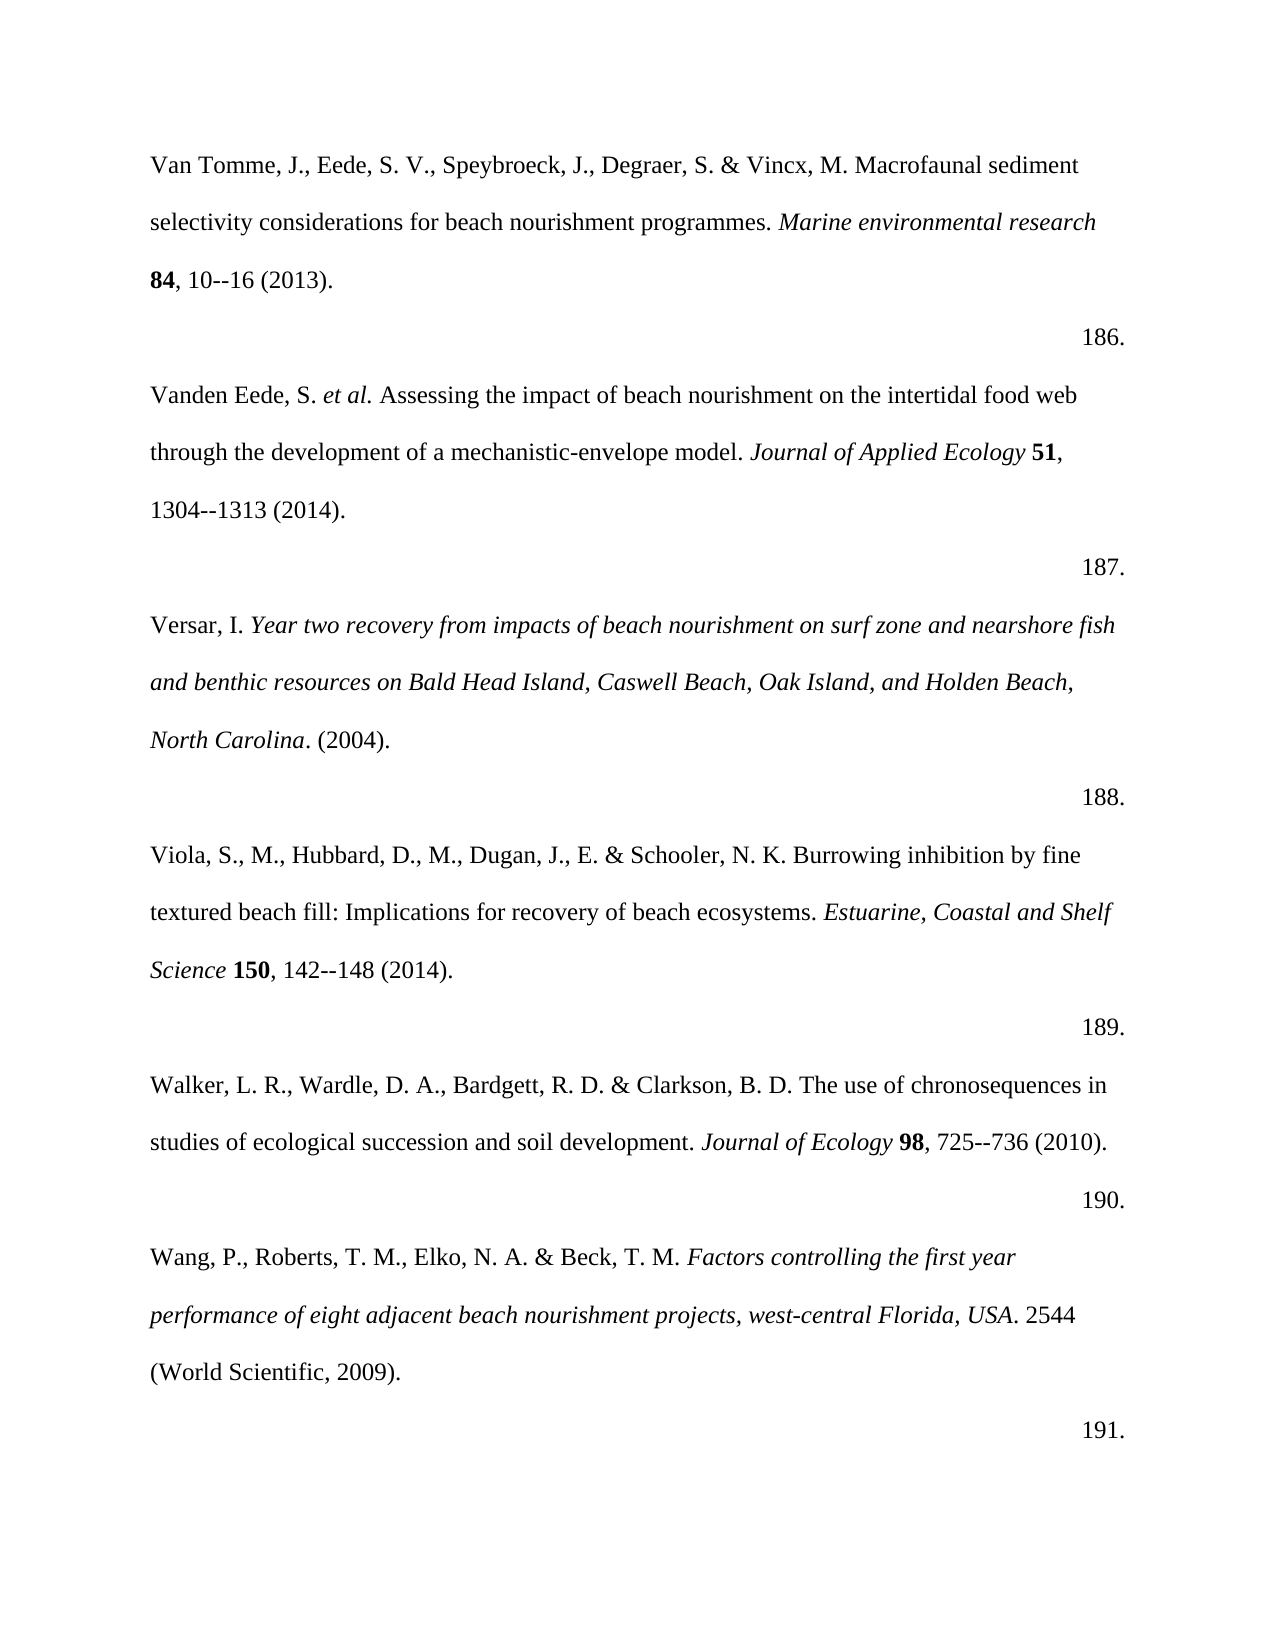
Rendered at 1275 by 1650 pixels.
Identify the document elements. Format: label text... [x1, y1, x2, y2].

text Versar, I. Year two recovery from impacts of beach nourishment on surf zone and nearshore fish and benthic resources on Bald Head Island, Caswell Beach, Oak Island, and Holden Beach, North Carolina. (2004). [150, 610, 1125, 754]
text 191. [150, 1415, 1125, 1444]
text 186. [150, 322, 1125, 351]
text Viola, S., M., Hubbard, D., M., Dugan, J., E. & Schooler, N. K. Burrowing inhibition by fine textured beach fill: Implications for recovery of beach ecosystems. Estuarine, Coastal and Shelf Science 150, 142--148 (2014). [150, 840, 1125, 984]
text 188. [150, 782, 1125, 811]
text Vanden Eede, S. et al. Assessing the impact of beach nourishment on the intertidal food web through the development of a mechanistic-envelope model. Journal of Applied Ecology 51, 1304--1313 (2014). [150, 380, 1125, 524]
text Van Tomme, J., Eede, S. V., Speybroeck, J., Degraer, S. & Vincx, M. Macrofaunal sediment selectivity considerations for beach nourishment programmes. Marine environmental research 84, 10--16 (2013). [150, 150, 1125, 294]
text Walker, L. R., Wardle, D. A., Bardgett, R. D. & Clarkson, B. D. The use of chronosequences in studies of ecological succession and soil development. Journal of Ecology 98, 725--736 (2010). [150, 1070, 1125, 1156]
text 189. [150, 1012, 1125, 1041]
text 190. [150, 1185, 1125, 1214]
text 187. [150, 552, 1125, 581]
text Wang, P., Roberts, T. M., Elko, N. A. & Beck, T. M. Factors controlling the first year performance of eight adjacent beach nourishment projects, west-central Florida, USA. 2544 (World Scientific, 2009). [150, 1242, 1125, 1386]
